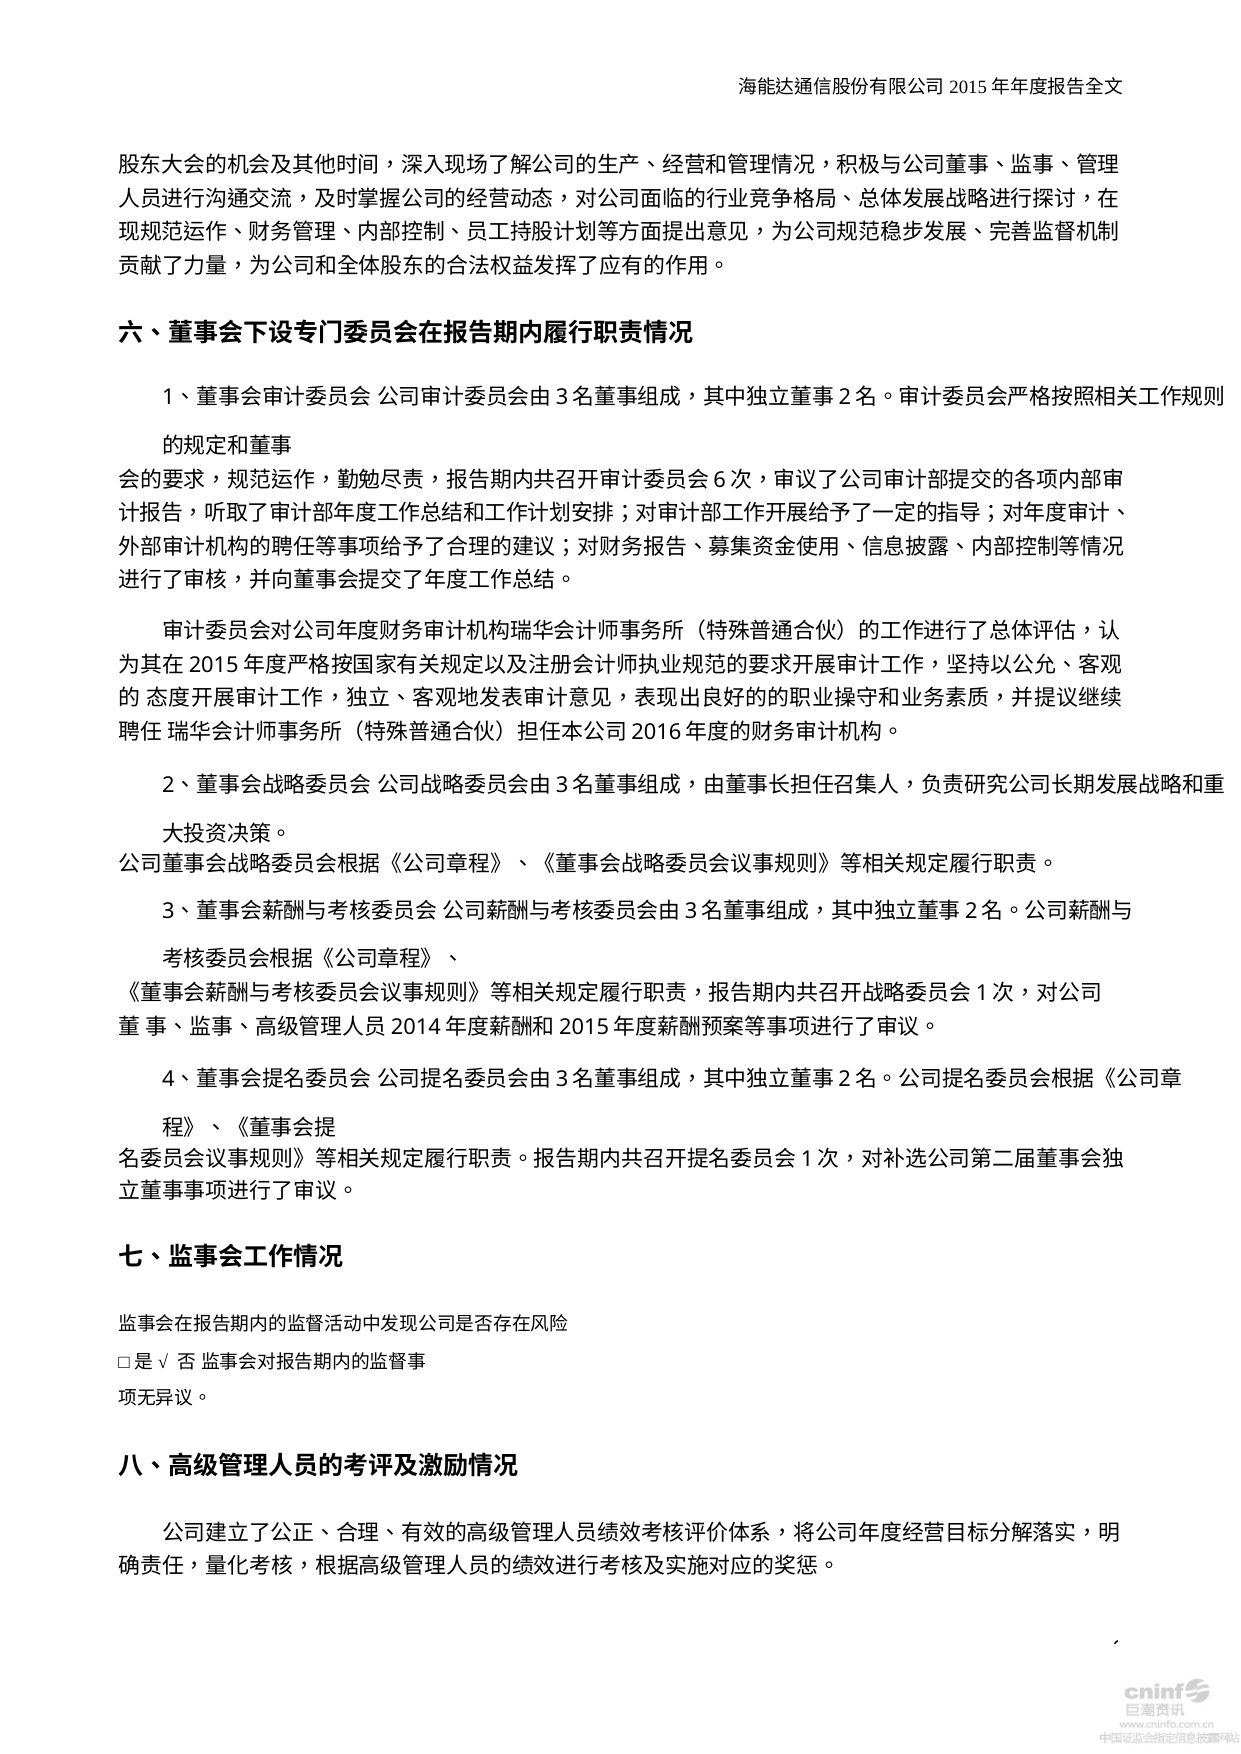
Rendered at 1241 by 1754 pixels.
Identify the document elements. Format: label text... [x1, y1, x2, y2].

text 《董事会薪酬与考核委员会议事规则》等相关规定履行职责，报告期内共召开战略委员会1次，对公司董 事、监事、高级管理人员2014年度薪酬和2015年度薪酬预案等事项进行了审议。 [118, 977, 1115, 1041]
text □ 是 √ 否 监事会对报告期内的监督事项无异议。 [118, 1348, 439, 1410]
subtitle 八、高级管理人员的考评及激励情况 [118, 1447, 1240, 1482]
subtitle 七、监事会工作情况 [118, 1239, 1240, 1273]
picture [1099, 1673, 1241, 1754]
text 公司建立了公正、合理、有效的高级管理人员绩效考核评价体系，将公司年度经营目标分解落实，明 确责任，量化考核，根据高级管理人员的绩效进行考核及实施对应的奖惩。 [118, 1517, 1122, 1580]
text 审计委员会对公司年度财务审计机构瑞华会计师事务所（特殊普通合伙）的工作进行了总体评估，认 为其在2015年度严格按国家有关规定以及注册会计师执业规范的要求开展审计工作，坚持以公允、客观的 态度开展审计工作，独立、客观地发表审计意见，表现出良好的的职业操守和业务素质，并提议继续聘任 瑞华会计师事务所（特殊普通合伙）担任本公司2016年度的财务审计机构。 [118, 615, 1122, 746]
text 4、董事会提名委员会 公司提名委员会由3名董事组成，其中独立董事2名。公司提名委员会根据《公司章程》、《董事会提 [162, 1048, 1240, 1145]
text 公司董事会战略委员会根据《公司章程》、《董事会战略委员会议事规则》等相关规定履行职责。 [118, 851, 1240, 877]
text 立董事事项进行了审议。 [118, 1175, 1240, 1205]
text 3、董事会薪酬与考核委员会 公司薪酬与考核委员会由3名董事组成，其中独立董事2名。公司薪酬与考核委员会根据《公司章程》、 [162, 877, 1134, 973]
text 监事会在报告期内的监督活动中发现公司是否存在风险 [118, 1311, 1240, 1336]
subtitle 六、董事会下设专门委员会在报告期内履行职责情况 [118, 315, 1240, 349]
text 2、董事会战略委员会 公司战略委员会由3名董事组成，由董事长担任召集人，负责研究公司长期发展战略和重大投资决策。 [162, 753, 1240, 851]
text 股东大会的机会及其他时间，深入现场了解公司的生产、经营和管理情况，积极与公司董事、监事、管理 人员进行沟通交流，及时掌握公司的经营动态，对公司面临的行业竞争格局、总体发展战略进行探讨，在 现规范运作、财务管理、内部控制、员工持股计划等方面提出意见，为公司规范稳步发展、完善监督机制 贡献了力量，为公司和全体股东的合法权益发挥了应有的作用。 [118, 149, 1122, 280]
text 会的要求，规范运作，勤勉尽责，报告期内共召开审计委员会6次，审议了公司审计部提交的各项内部审 计报告，听取了审计部年度工作总结和工作计划安排；对审计部工作开展给予了一定的指导；对年度审计、 外部审计机构的聘任等事项给予了合理的建议；对财务报告、募集资金使用、信息披露、内部控制等情况 进行了审核，并向董事会提交了年度工作总结。 [118, 463, 1134, 594]
text 1、董事会审计委员会 公司审计委员会由3名董事组成，其中独立董事2名。审计委员会严格按照相关工作规则的规定和董事 [162, 362, 1240, 460]
text 名委员会议事规则》等相关规定履行职责。报告期内共召开提名委员会1次，对补选公司第二届董事会独 [118, 1145, 1240, 1171]
